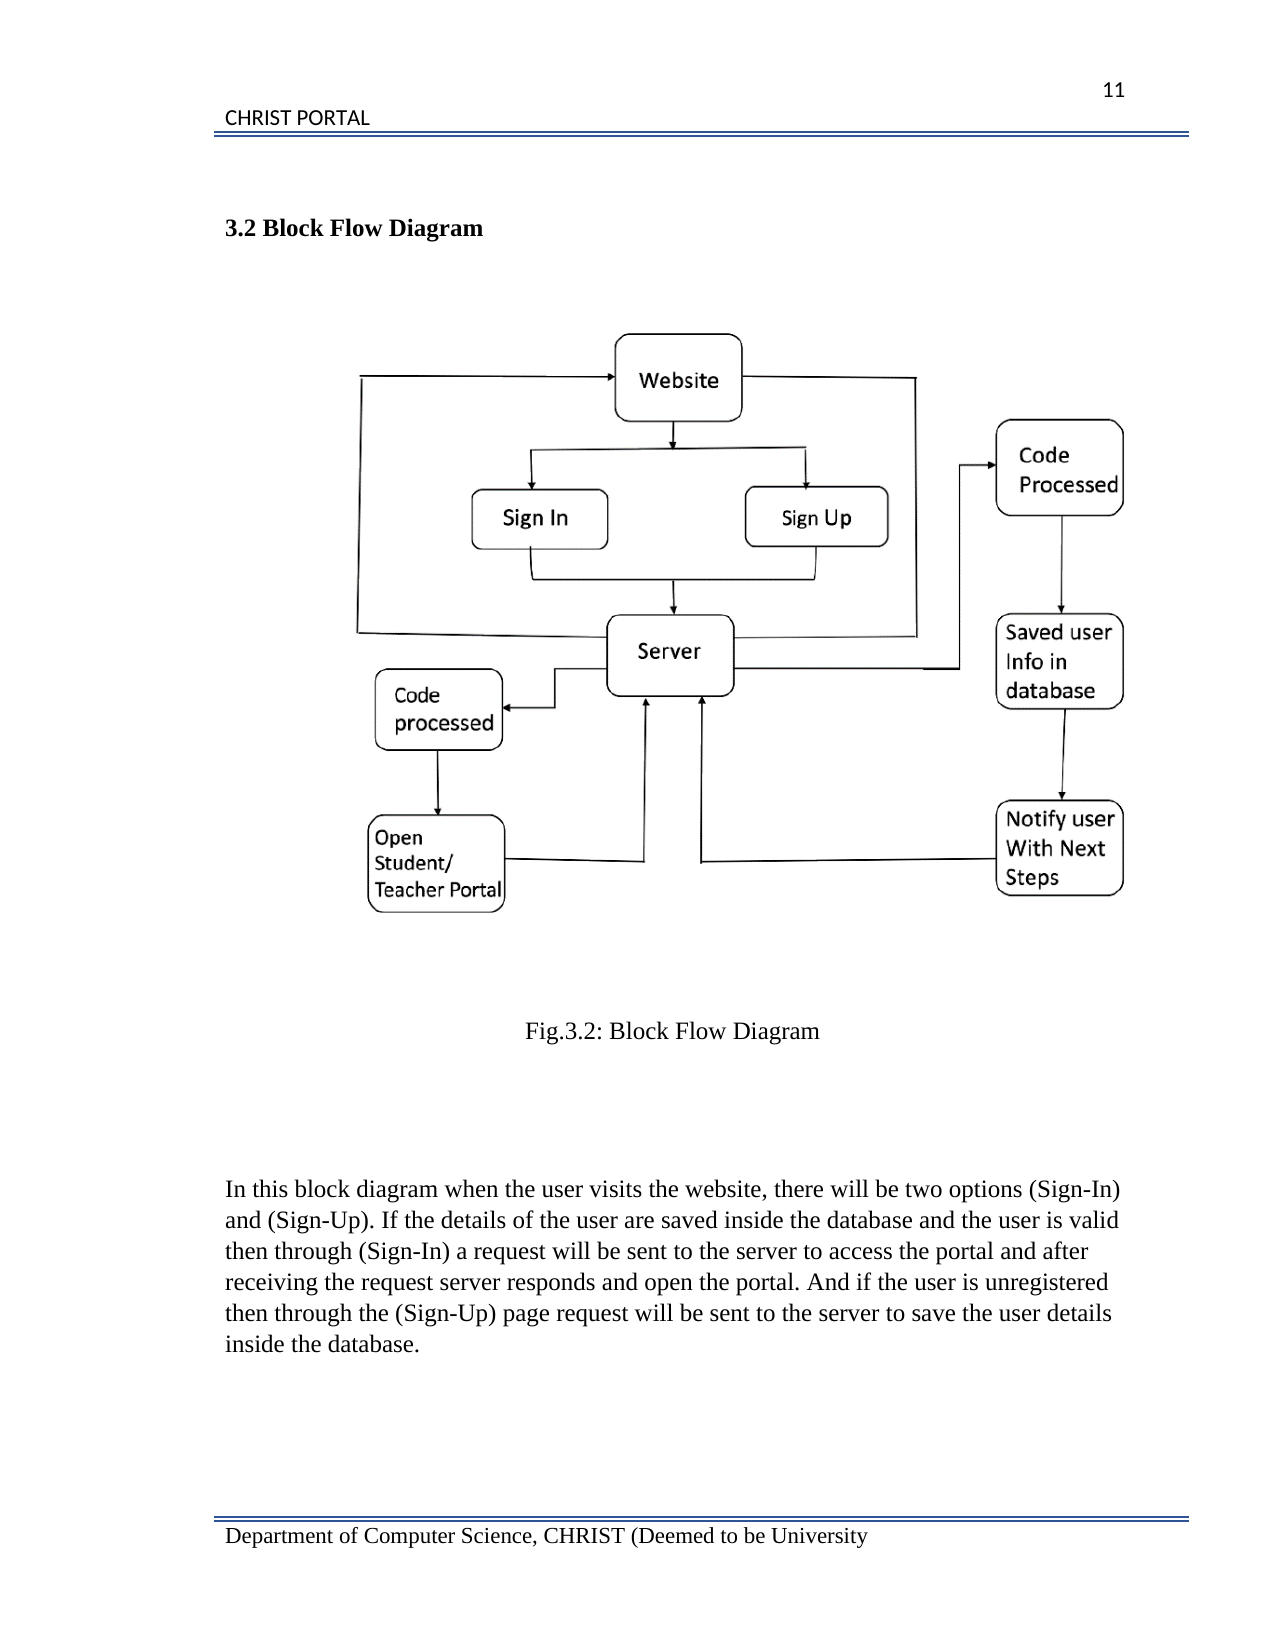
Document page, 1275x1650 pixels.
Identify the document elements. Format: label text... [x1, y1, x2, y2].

text 3.2 Block Flow Diagram [225, 213, 1125, 242]
picture [300, 308, 1215, 967]
text Fig.3.2: Block Flow Diagram [450, 1016, 1125, 1045]
text In this block diagram when the user visits the website, there will be two options (Sign-In) and (Sign-Up). If the details of the user are saved inside the database and the user is valid then through (Sign-In) a request will be sent to the server to access the portal and after receiving the request server responds and open the portal. And if the user is unregistered then through the (Sign-Up) page request will be sent to the server to save the user details inside the database. [225, 1174, 1125, 1358]
